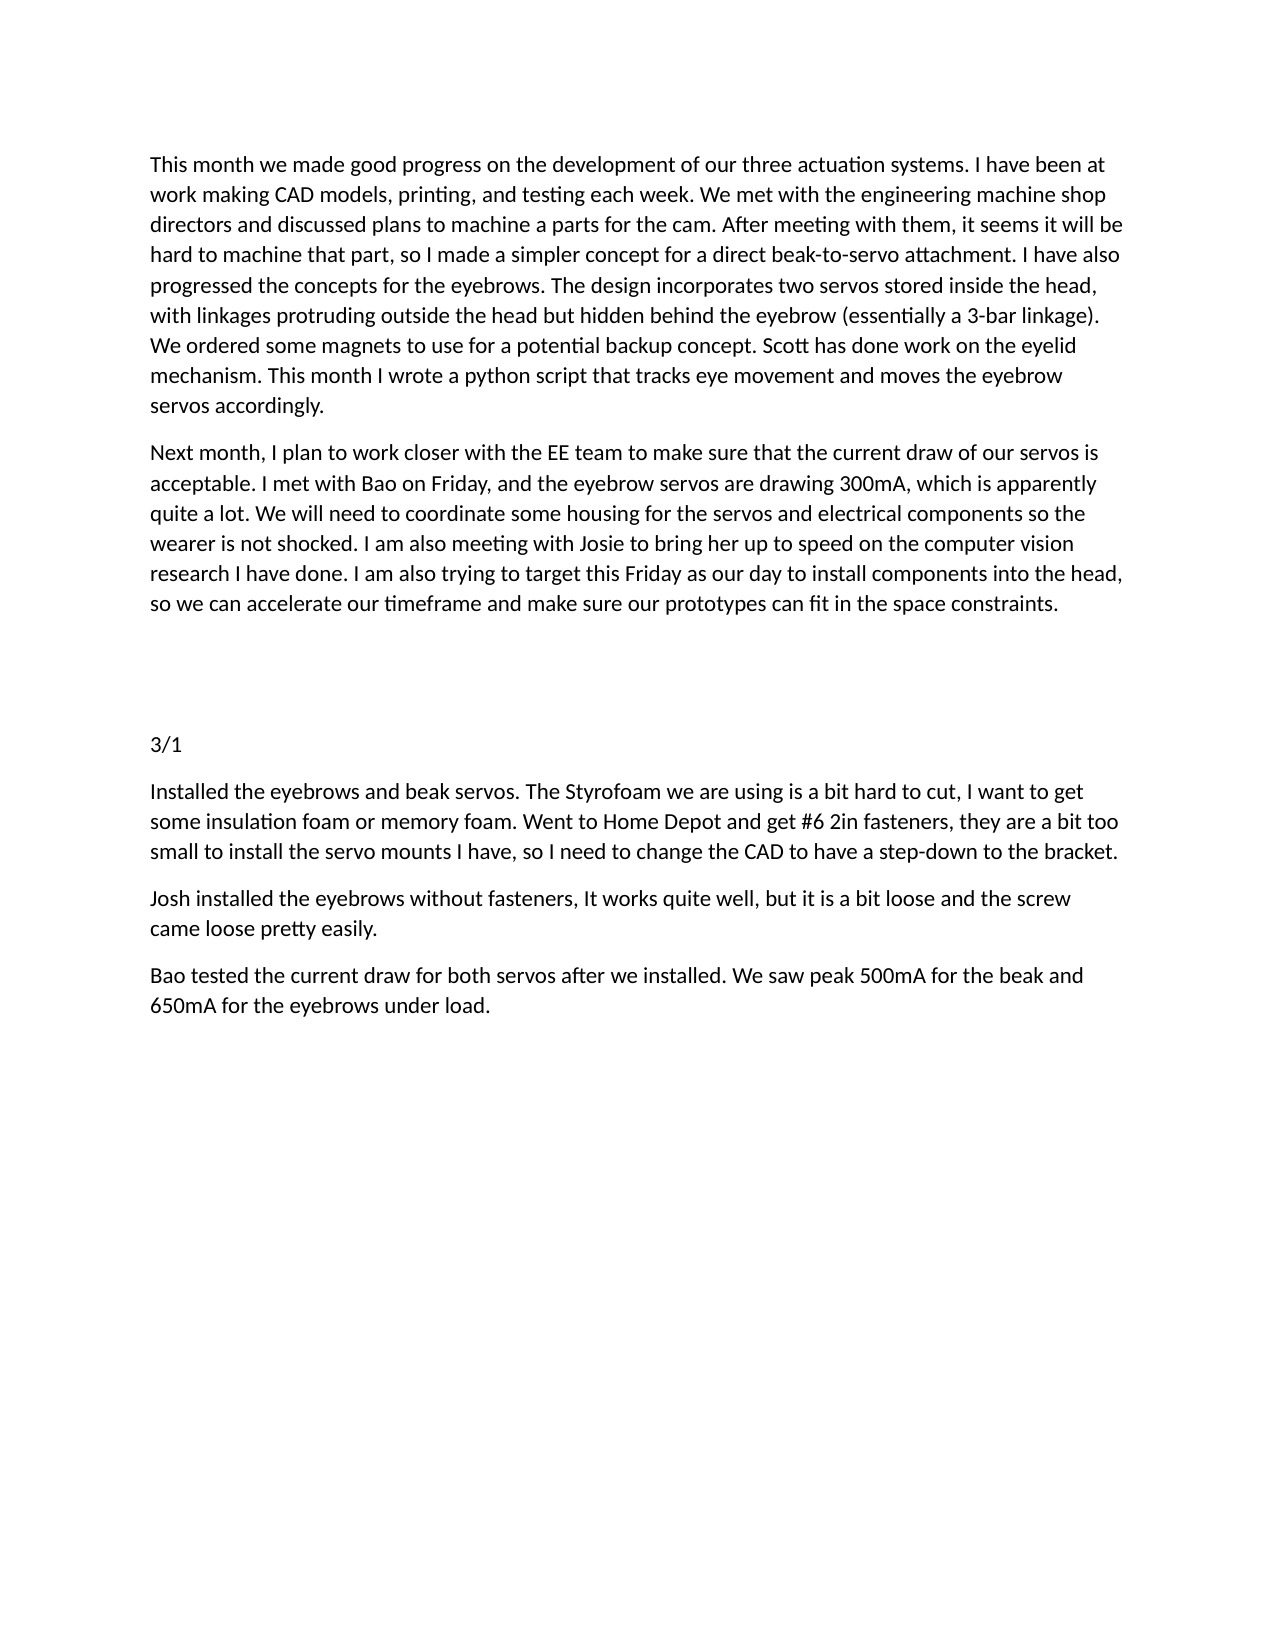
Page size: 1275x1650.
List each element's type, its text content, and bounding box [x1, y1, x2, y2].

text This month we made good progress on the development of our three actuation systems. I have been at work making CAD models, printing, and testing each week. We met with the engineering machine shop directors and discussed plans to machine a parts for the cam. After meeting with them, it seems it will be hard to machine that part, so I made a simpler concept for a direct beak-to-servo attachment. I have also progressed the concepts for the eyebrows. The design incorporates two servos stored inside the head, with linkages protruding outside the head but hidden behind the eyebrow (essentially a 3-bar linkage). We ordered some magnets to use for a potential backup concept. Scott has done work on the eyelid mechanism. This month I wrote a python script that tracks eye movement and moves the eyebrow servos accordingly. [150, 150, 1125, 420]
text Bao tested the current draw for both servos after we installed. We saw peak 500mA for the beak and 650mA for the eyebrows under load. [150, 961, 1125, 1020]
text 3/1 [150, 730, 1125, 758]
text Installed the eyebrows and beak servos. The Styrofoam we are using is a bit hard to cut, I want to get some insulation foam or memory foam. Went to Home Depot and get #6 2in fasteners, they are a bit too small to install the servo mounts I have, so I need to change the CAD to have a step-down to the bracket. [150, 777, 1125, 866]
text Josh installed the eyebrows without fasteners, It works quite well, but it is a bit loose and the screw came loose pretty easily. [150, 884, 1125, 943]
text Next month, I plan to work closer with the EE team to make sure that the current draw of our servos is acceptable. I met with Bao on Friday, and the eyebrow servos are drawing 300mA, which is apparently quite a lot. We will need to coordinate some housing for the servos and electrical components so the wearer is not shocked. I am also meeting with Josie to bring her up to speed on the computer vision research I have done. I am also trying to target this Friday as our day to install components into the head, so we can accelerate our timeframe and make sure our prototypes can fit in the space constraints. [150, 438, 1125, 618]
